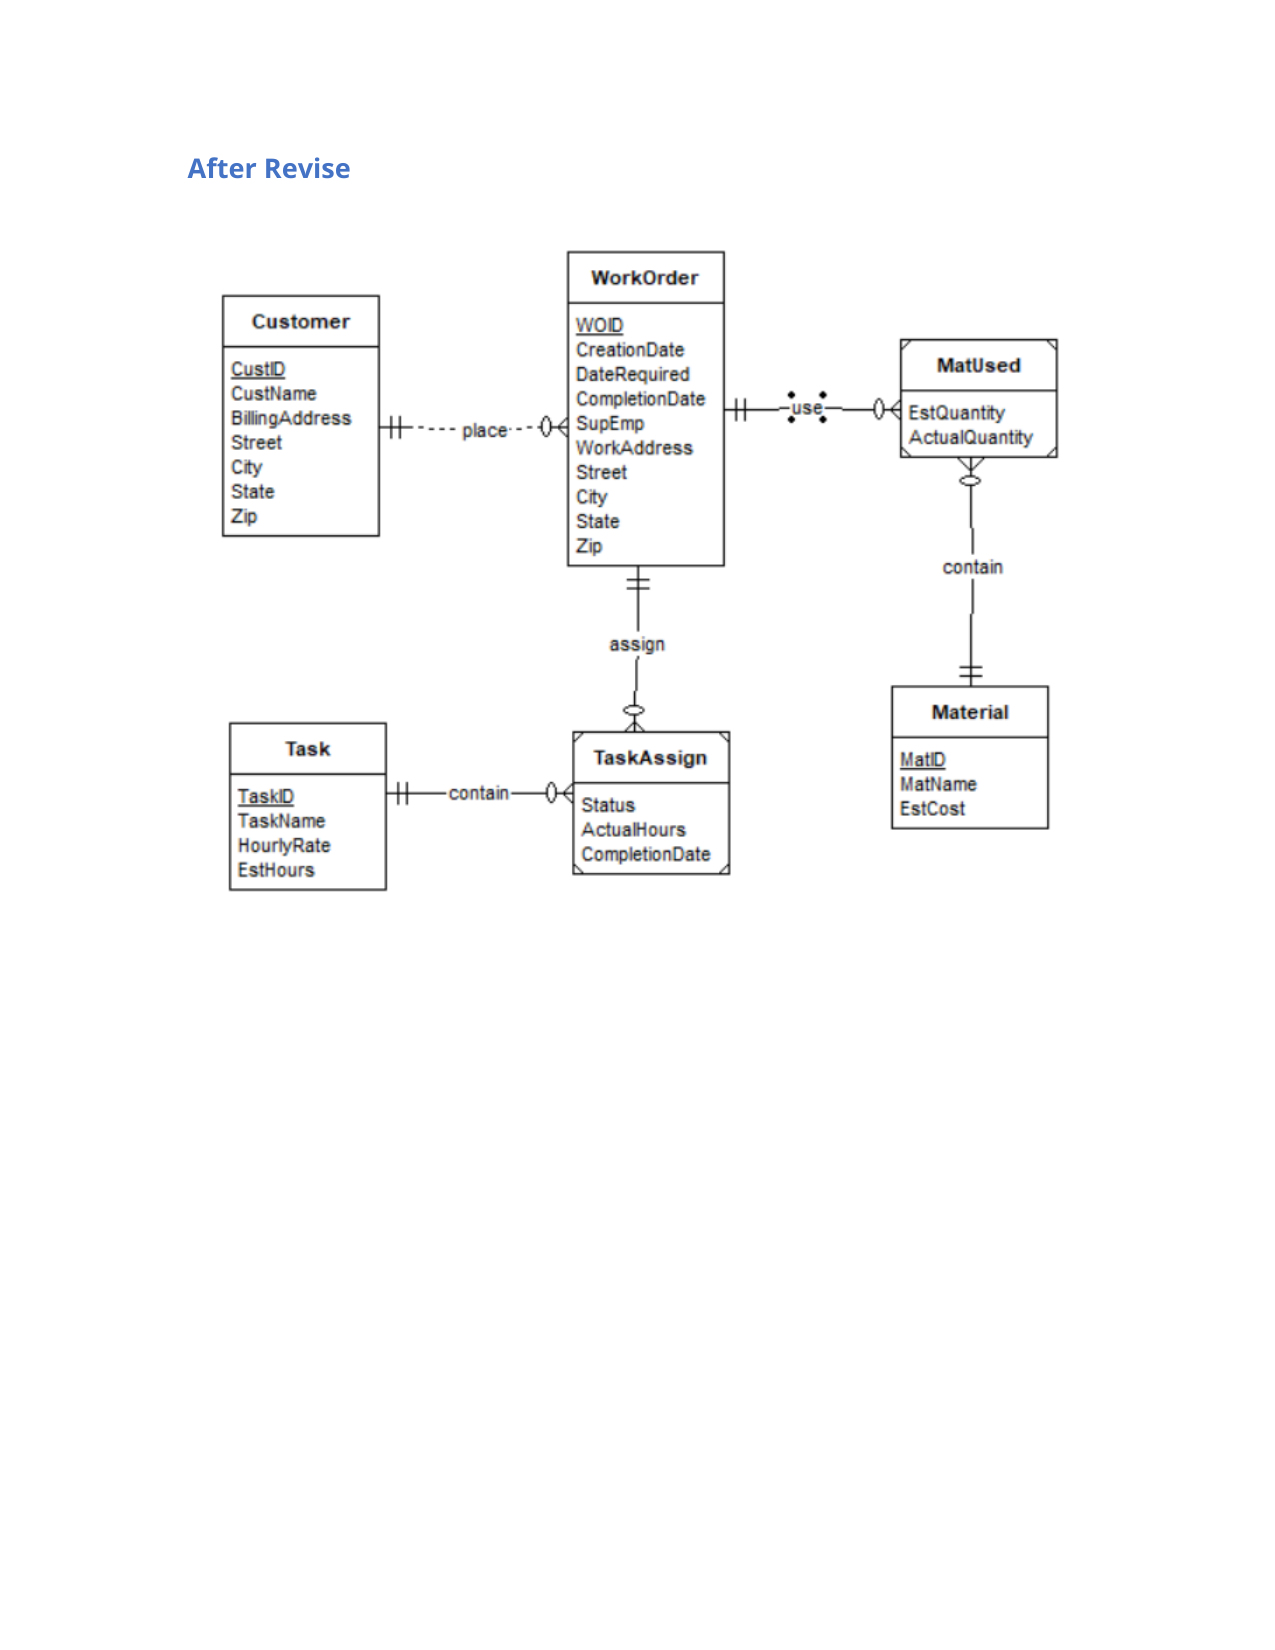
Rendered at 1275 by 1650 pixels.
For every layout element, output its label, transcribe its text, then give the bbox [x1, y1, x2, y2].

picture [187, 192, 1088, 904]
subtitle After Revise [187, 150, 1087, 187]
